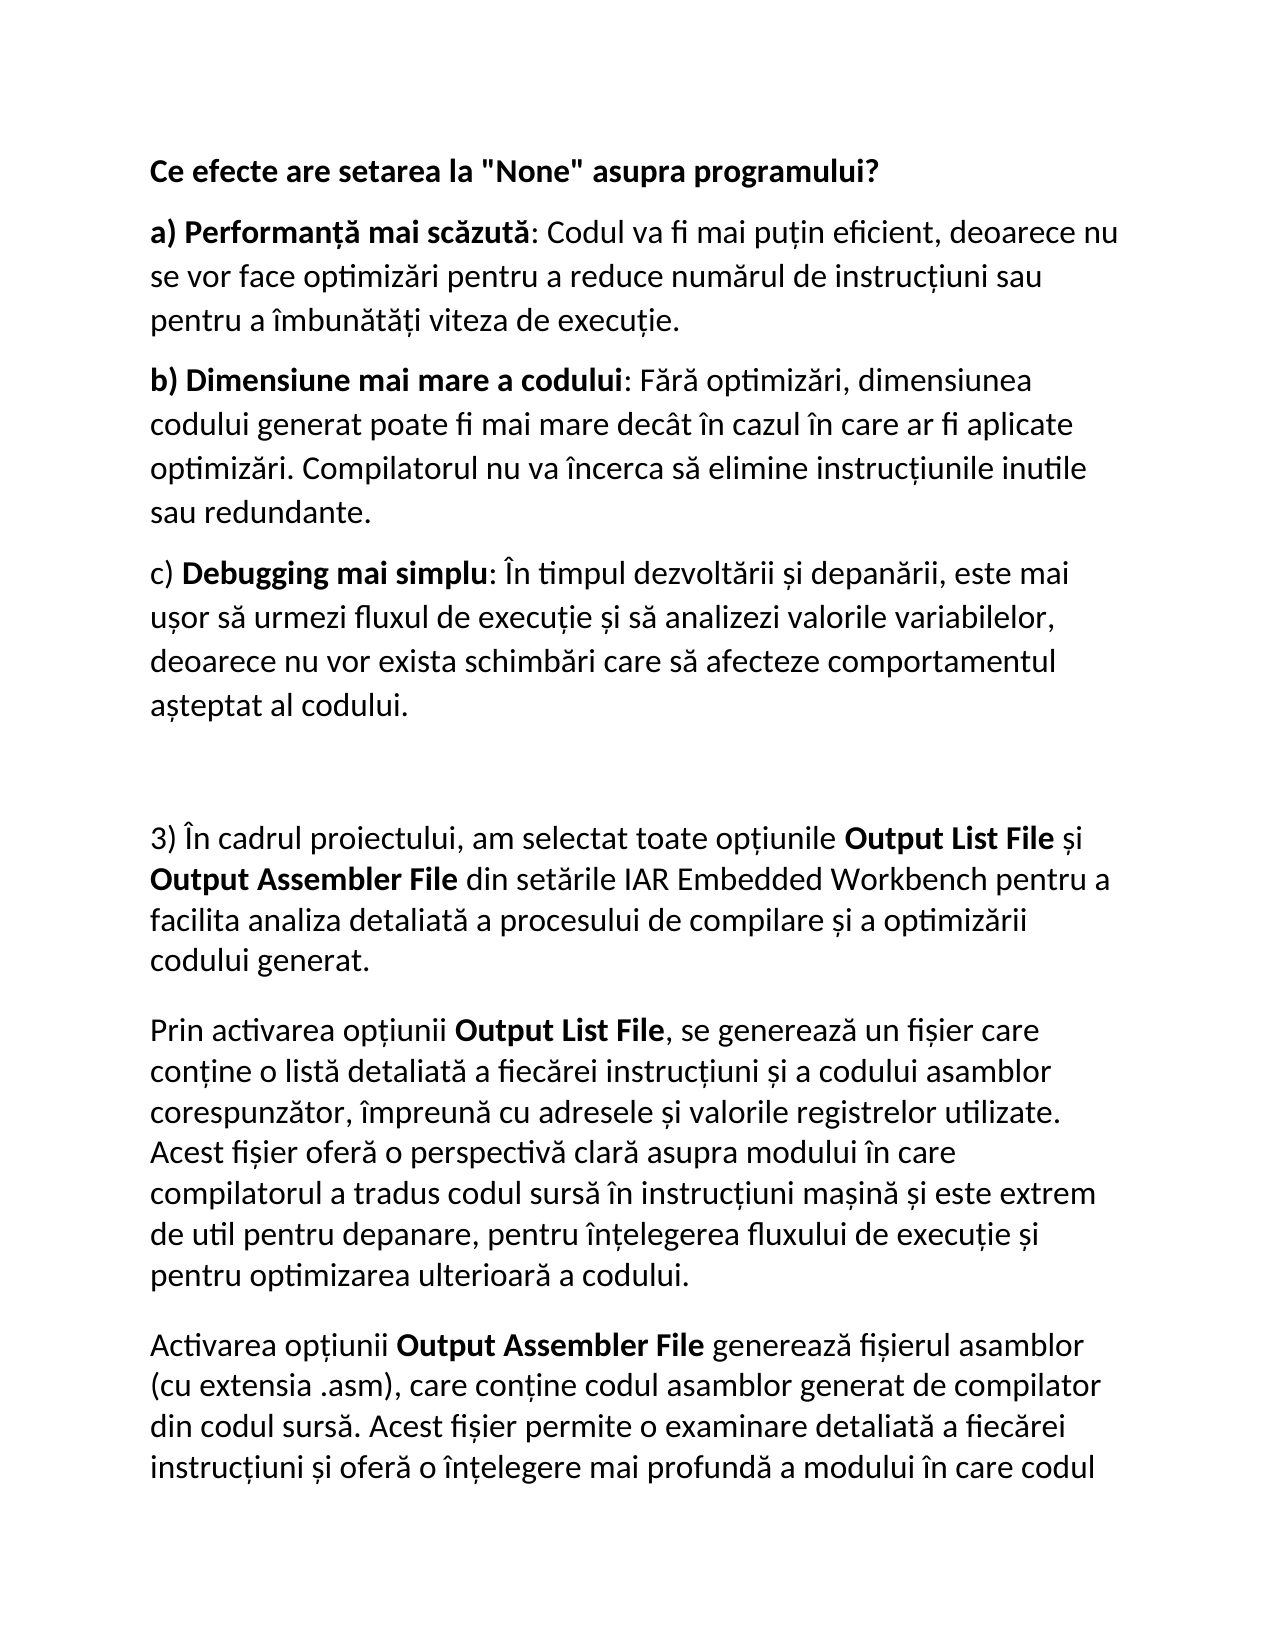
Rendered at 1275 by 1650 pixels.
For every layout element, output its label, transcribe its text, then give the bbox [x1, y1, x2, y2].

text Ce efecte are setarea la "None" asupra programului? [150, 150, 1125, 191]
text Prin activarea opțiunii Output List File, se generează un fișier care conține o listă detaliată a fiecărei instrucțiuni și a codului asamblor corespunzător, împreună cu adresele și valorile registrelor utilizate. Acest fișier oferă o perspectivă clară asupra modului în care compilatorul a tradus codul sursă în instrucțiuni mașină și este extrem de util pentru depanare, pentru înțelegerea fluxului de execuție și pentru optimizarea ulterioară a codului. [150, 1009, 1125, 1294]
text a) Performanță mai scăzută: Codul va fi mai puțin eficient, deoarece nu se vor face optimizări pentru a reduce numărul de instrucțiuni sau pentru a îmbunătăți viteza de execuție. [150, 211, 1125, 339]
text c) Debugging mai simplu: În timpul dezvoltării și depanării, este mai ușor să urmezi fluxul de execuție și să analizezi valorile variabilelor, deoarece nu vor exista schimbări care să afecteze comportamentul așteptat al codului. [150, 552, 1125, 724]
text b) Dimensiune mai mare a codului: Fără optimizări, dimensiunea codului generat poate fi mai mare decât în cazul în care ar fi aplicate optimizări. Compilatorul nu va încerca să elimine instrucțiunile inutile sau redundante. [150, 359, 1125, 532]
text 3) În cadrul proiectului, am selectat toate opțiunile Output List File și Output Assembler File din setările IAR Embedded Workbench pentru a facilita analiza detaliată a procesului de compilare și a optimizării codului generat. [150, 817, 1125, 980]
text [150, 1324, 1125, 1487]
